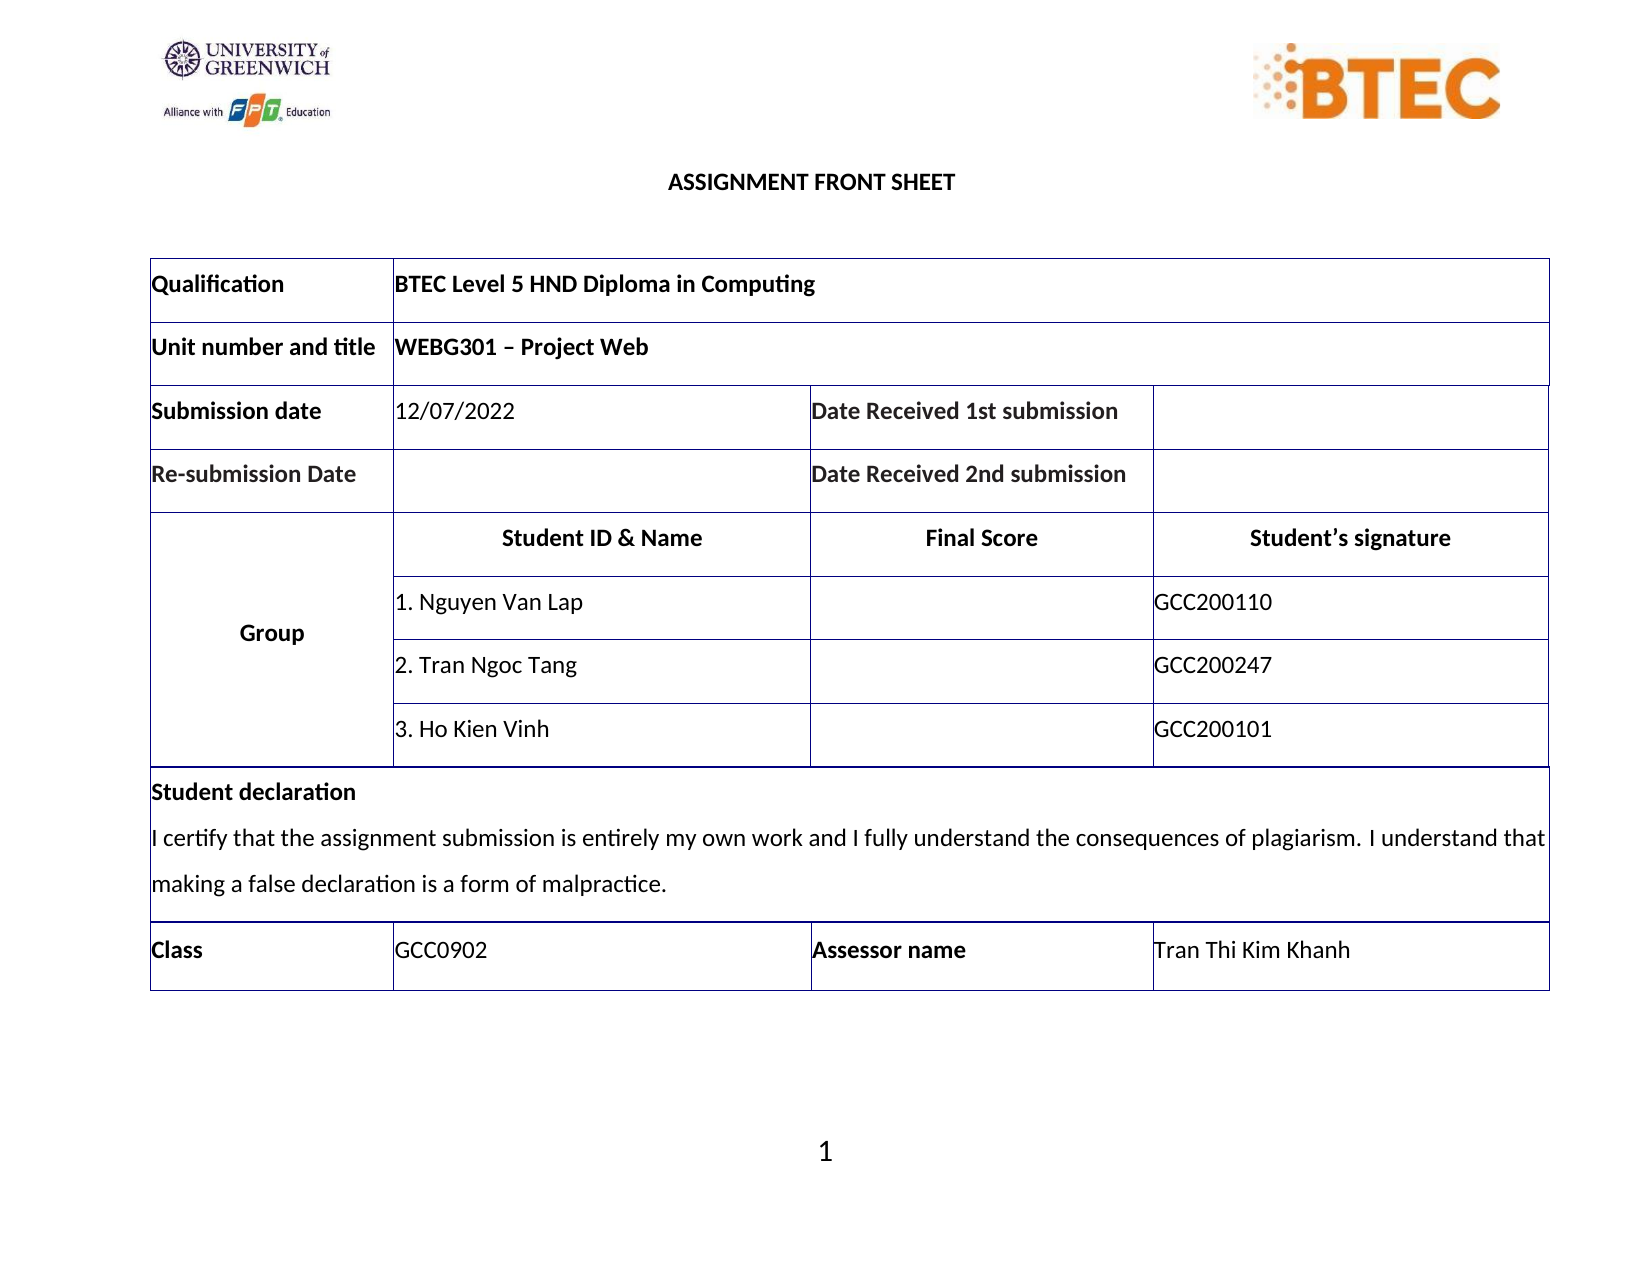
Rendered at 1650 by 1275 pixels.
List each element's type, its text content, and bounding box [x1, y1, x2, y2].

table_cell Date Received 2nd submission [811, 450, 1153, 512]
table_cell Unit number and title [151, 323, 393, 385]
table_cell Date Received 1st submission [811, 386, 1153, 449]
table_cell GCC200101 [1154, 704, 1548, 766]
table_cell [811, 577, 1153, 639]
table_cell 1. Nguyen Van Lap [394, 577, 810, 639]
table_cell GCC200247 [1154, 640, 1548, 703]
table_header Qualification [151, 259, 393, 322]
table_cell Submission date [151, 386, 393, 449]
picture [150, 26, 343, 138]
table_cell Tran Thi Kim Khanh [1154, 923, 1549, 990]
table_cell Re-submission Date [151, 450, 393, 512]
table_cell Student declaration I certify that the assignment submission is entirely my own work and I fully understand the consequences of plagiarism. I understand that making a false declaration is a form of malpractice. [151, 768, 1549, 921]
table_cell [1154, 450, 1548, 512]
table_cell [811, 640, 1153, 703]
table_cell [811, 704, 1153, 766]
text ASSIGNMENT FRONT SHEET [120, 167, 1500, 197]
table_cell [1154, 386, 1548, 449]
table_cell Group [151, 513, 393, 766]
table_cell Class [151, 923, 393, 990]
table_cell 12/07/2022 [394, 386, 810, 449]
table_header BTEC Level 5 HND Diploma in Computing [394, 259, 1549, 322]
table_cell Student’s signature [1154, 513, 1548, 576]
table_cell GCC0902 [394, 923, 811, 990]
table_cell 3. Ho Kien Vinh [394, 704, 810, 766]
table_cell Student ID & Name [394, 513, 810, 576]
picture [1253, 43, 1500, 119]
table_cell GCC200110 [1154, 577, 1548, 639]
table_cell 2. Tran Ngoc Tang [394, 640, 810, 703]
table_cell Final Score [811, 513, 1153, 576]
table_cell ﻿WEBG301 – Project Web [394, 323, 1549, 385]
table_cell Assessor name [812, 923, 1153, 990]
table_cell [394, 450, 810, 512]
